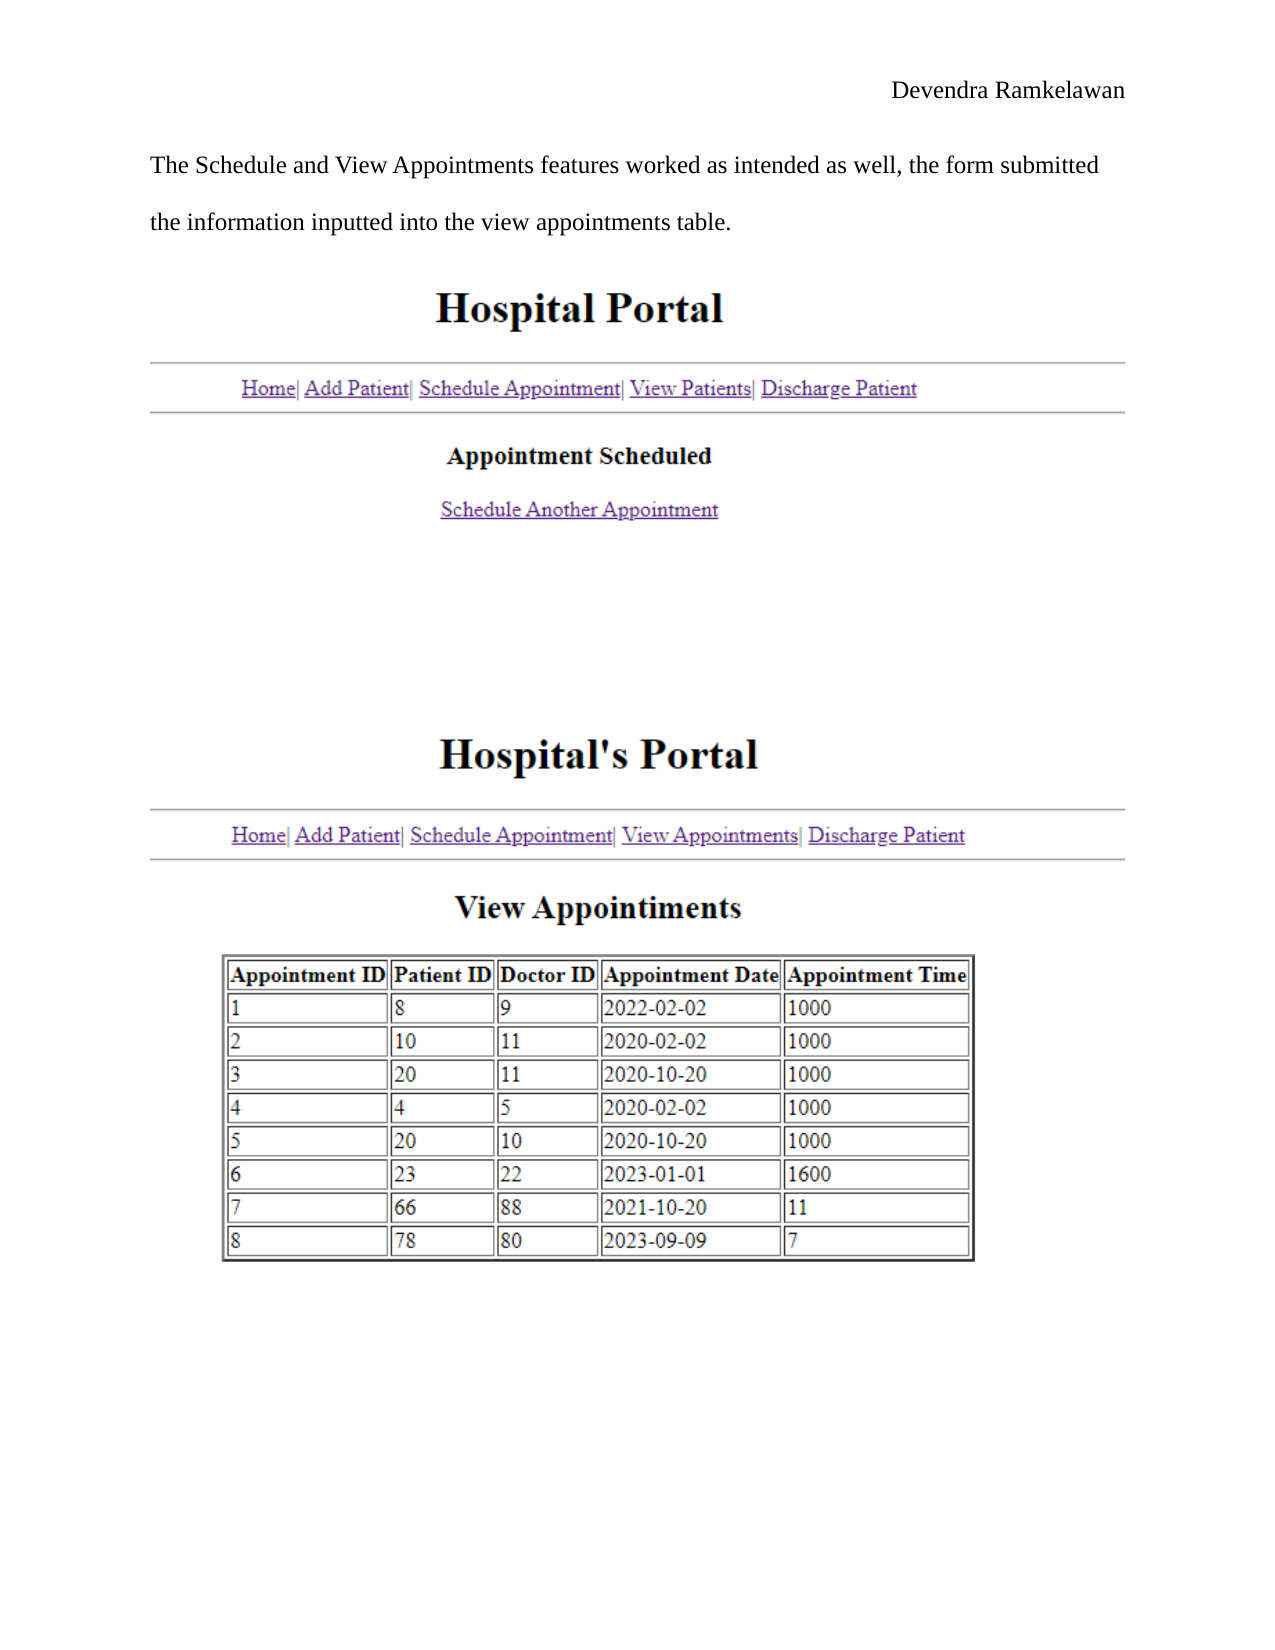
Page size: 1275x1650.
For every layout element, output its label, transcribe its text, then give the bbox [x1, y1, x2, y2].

text The Schedule and View Appointments features worked as intended as well, the form submitted the information inputted into the view appointments table. [150, 150, 1125, 236]
picture [150, 730, 1125, 1352]
picture [150, 281, 1125, 686]
